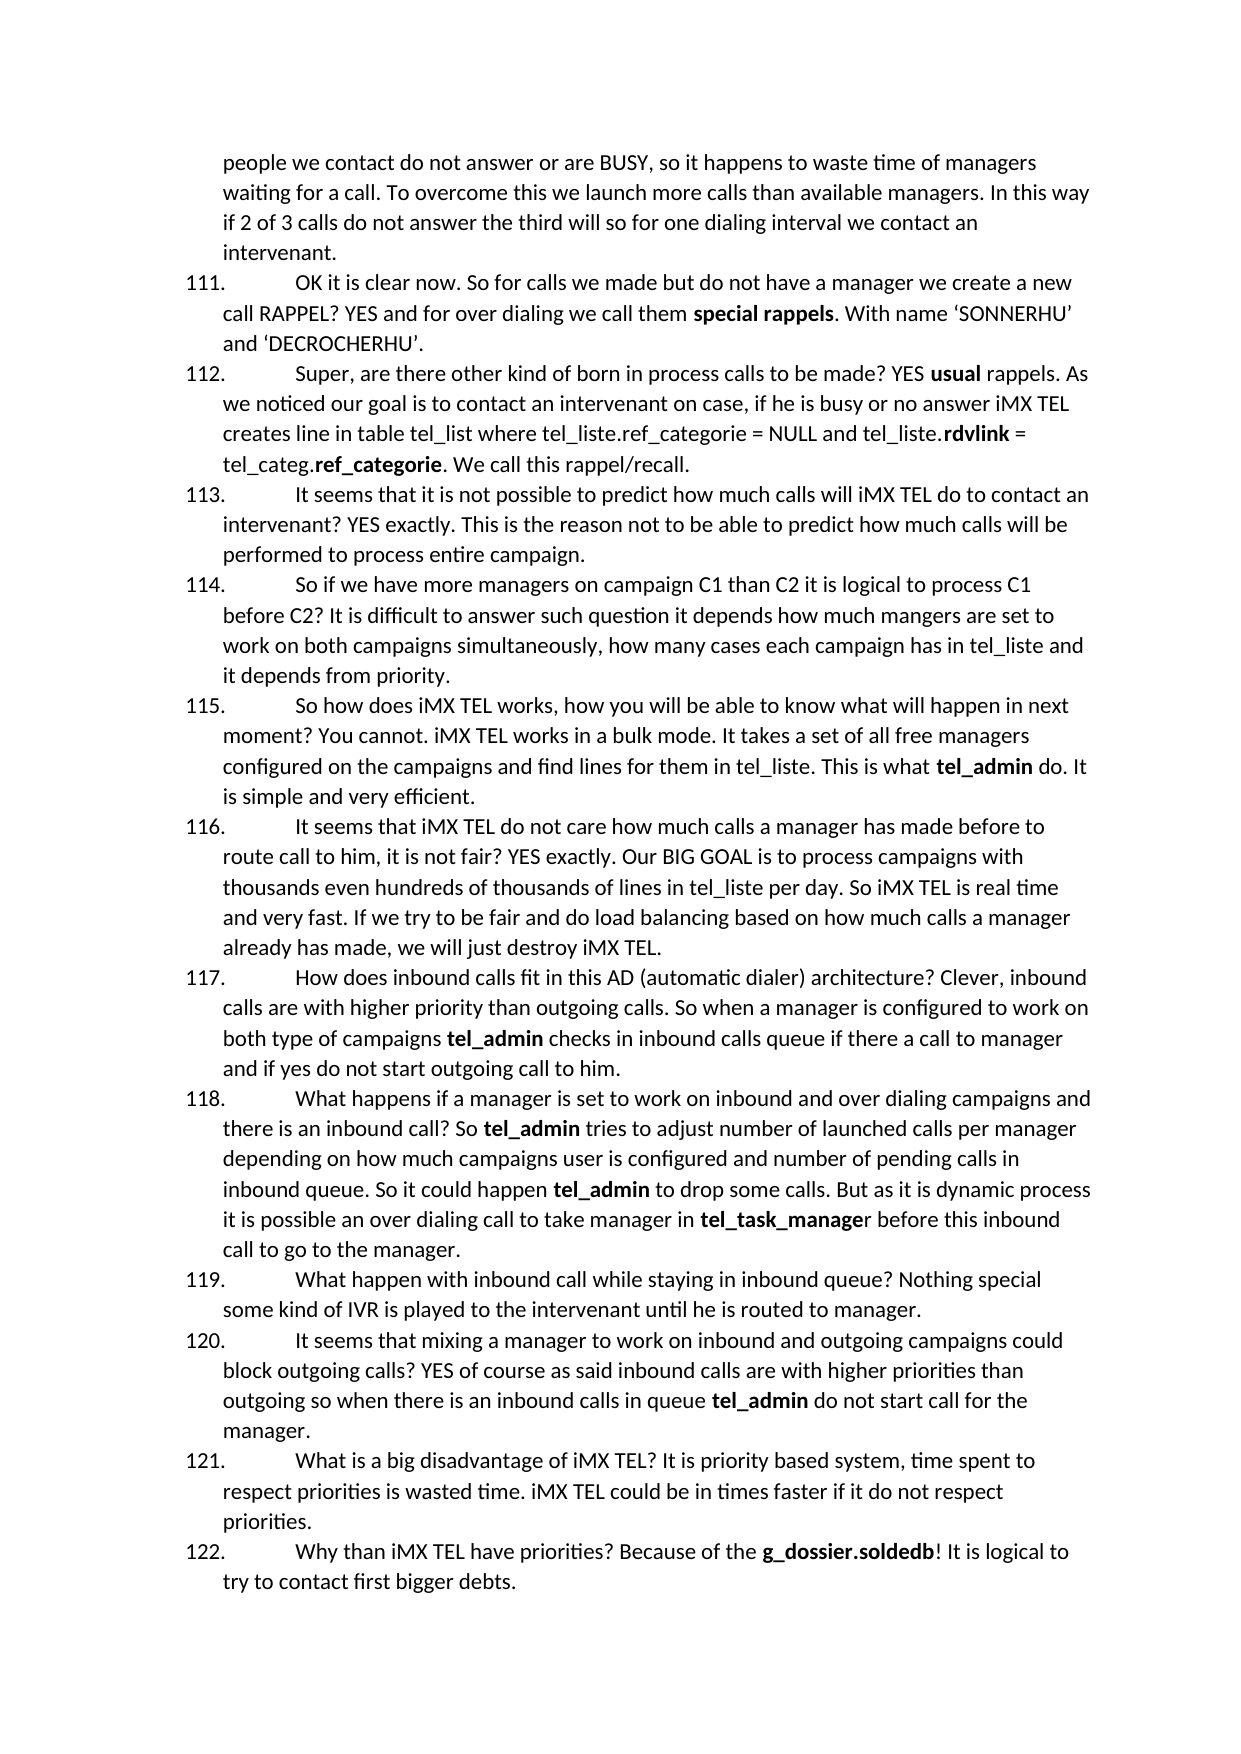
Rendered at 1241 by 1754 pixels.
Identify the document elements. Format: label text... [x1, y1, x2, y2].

list So how does iMX TEL works, how you will be able to know what will happen in next moment? You cannot. iMX TEL works in a bulk mode. It takes a set of all free managers configured on the campaigns and find lines for them in tel_liste. This is what tel_admin do. It is simple and very efficient. [185, 691, 1093, 810]
list What is a big disadvantage of iMX TEL? It is priority based system, time spent to respect priorities is wasted time. iMX TEL could be in times faster if it do not respect priorities. [185, 1447, 1093, 1535]
list What happen with inbound call while staying in inbound queue? Nothing special some kind of IVR is played to the intervenant until he is routed to manager. [185, 1265, 1093, 1323]
list Super, are there other kind of born in process calls to be made? YES usual rappels. As we noticed our goal is to contact an intervenant on case, if he is busy or no answer iMX TEL creates line in table tel_list where tel_liste.ref_categorie = NULL and tel_liste.rdvlink = tel_categ.ref_categorie. We call this rappel/recall. [185, 359, 1093, 478]
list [185, 148, 1093, 266]
list It seems that it is not possible to predict how much calls will iMX TEL do to contact an intervenant? YES exactly. This is the reason not to be able to predict how much calls will be performed to process entire campaign. [185, 480, 1093, 568]
list OK it is clear now. So for calls we made but do not have a manager we create a new call RAPPEL? YES and for over dialing we call them special rappels. With name ‘SONNERHU’ and ‘DECROCHERHU’. [185, 268, 1093, 357]
list It seems that mixing a manager to work on inbound and outgoing campaigns could block outgoing calls? YES of course as said inbound calls are with higher priorities than outgoing so when there is an inbound calls in queue tel_admin do not start call for the manager. [185, 1326, 1093, 1444]
list So if we have more managers on campaign C1 than C2 it is logical to process C1 before C2? It is difficult to answer such question it depends how much mangers are set to work on both campaigns simultaneously, how many cases each campaign has in tel_liste and it depends from priority. [185, 571, 1093, 689]
list How does inbound calls fit in this AD (automatic dialer) architecture? Clever, inbound calls are with higher priority than outgoing calls. So when a manager is configured to work on both type of campaigns tel_admin checks in inbound calls queue if there a call to manager and if yes do not start outgoing call to him. [185, 963, 1093, 1082]
list It seems that iMX TEL do not care how much calls a manager has made before to route call to him, it is not fair? YES exactly. Our BIG GOAL is to process campaigns with thousands even hundreds of thousands of lines in tel_liste per day. So iMX TEL is real time and very fast. If we try to be fair and do load balancing based on how much calls a manager already has made, we will just destroy iMX TEL. [185, 812, 1093, 961]
list Why than iMX TEL have priorities? Because of the g_dossier.soldedb! It is logical to try to contact first bigger debts. [185, 1537, 1093, 1595]
list What happens if a manager is set to work on inbound and over dialing campaigns and there is an inbound call? So tel_admin tries to adjust number of launched calls per manager depending on how much campaigns user is configured and number of pending calls in inbound queue. So it could happen tel_admin to drop some calls. But as it is dynamic process it is possible an over dialing call to take manager in tel_task_manager before this inbound call to go to the manager. [185, 1084, 1093, 1263]
